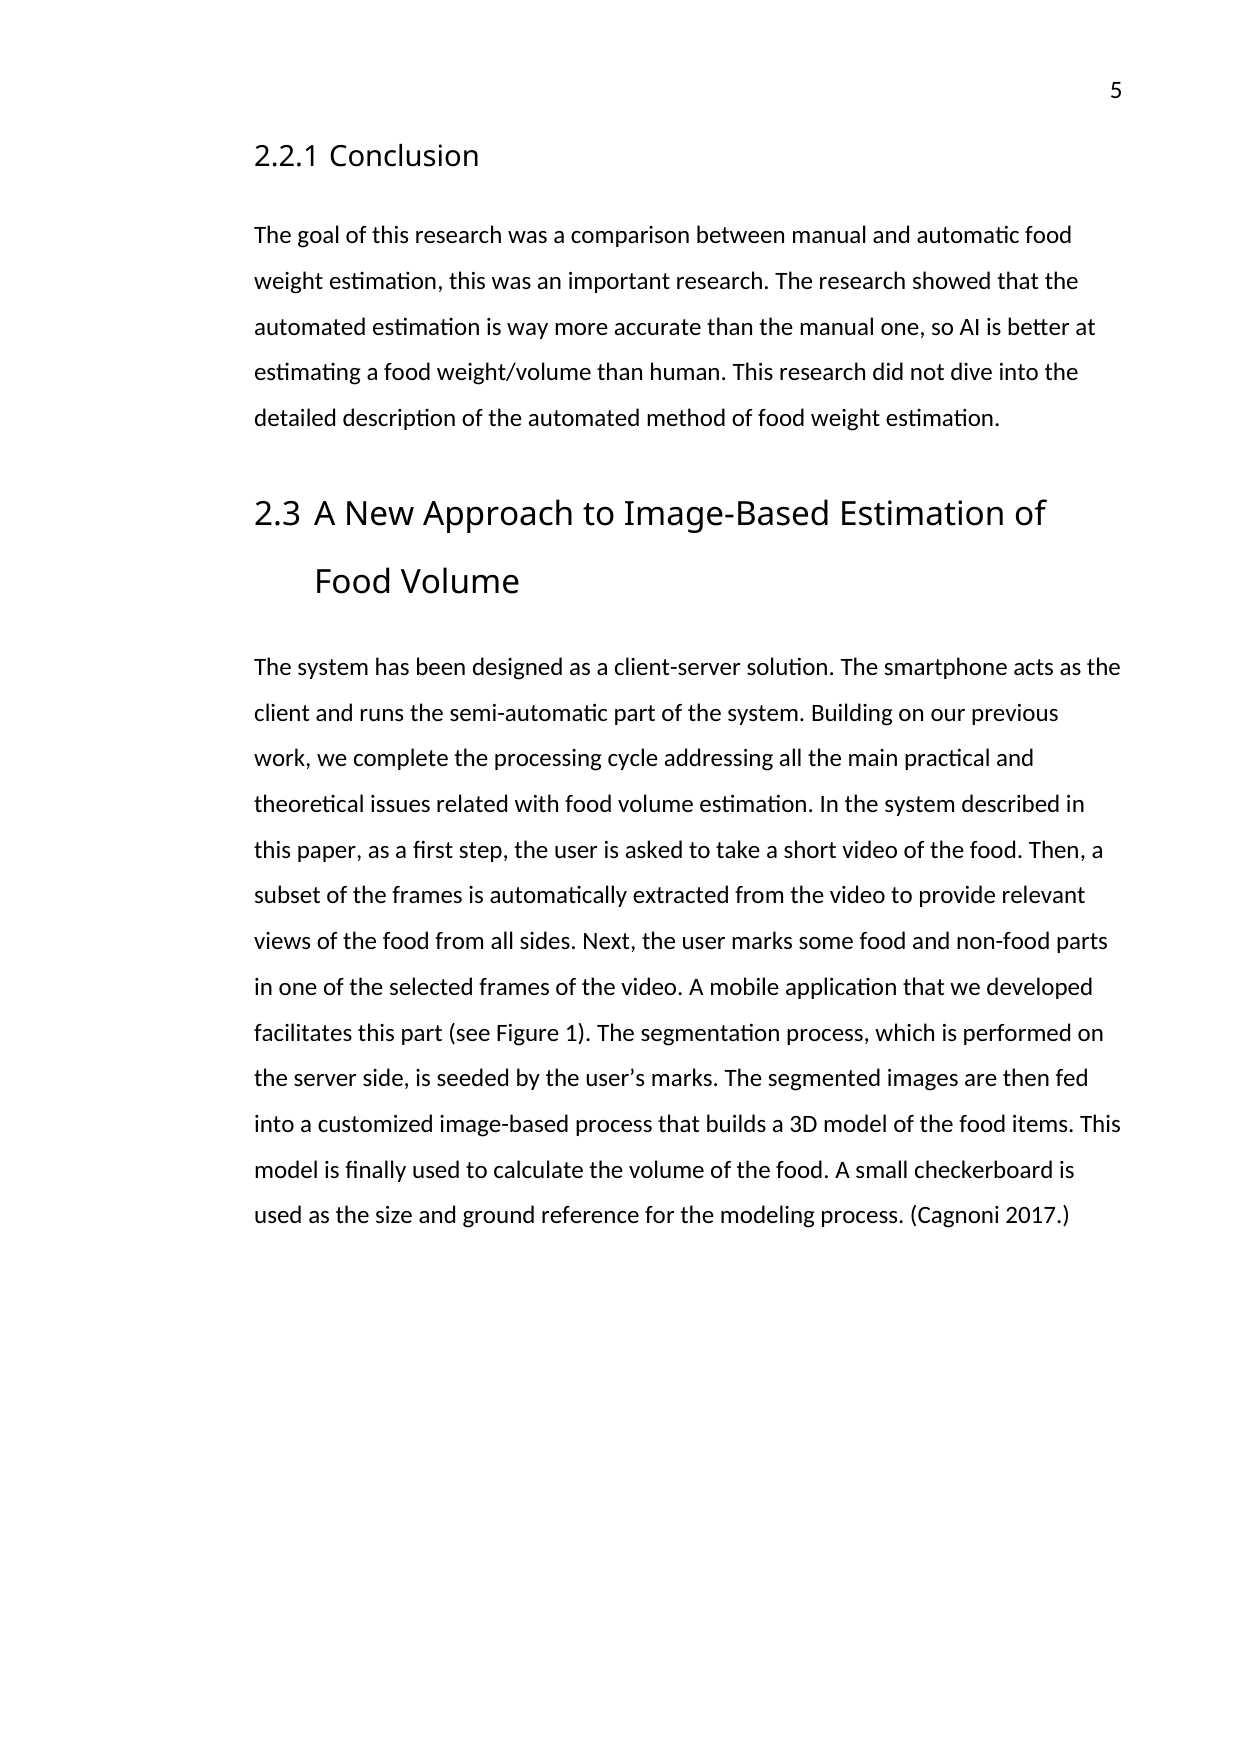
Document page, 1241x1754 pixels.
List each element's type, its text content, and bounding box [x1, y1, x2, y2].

text The system has been designed as a client-server solution. The smartphone acts as the client and runs the semi-automatic part of the system. Building on our previous work, we complete the processing cycle addressing all the main practical and theoretical issues related with food volume estimation. In the system described in this paper, as a first step, the user is asked to take a short video of the food. Then, a subset of the frames is automatically extracted from the video to provide relevant views of the food from all sides. Next, the user marks some food and non-food parts in one of the selected frames of the video. A mobile application that we developed facilitates this part (see Figure 1). The segmentation process, which is performed on the server side, is seeded by the user’s marks. The segmented images are then fed into a customized image-based process that builds a 3D model of the food items. This model is finally used to calculate the volume of the food. A small checkerboard is used as the size and ground reference for the modeling process. (Cagnoni 2017.) [254, 651, 1122, 1230]
text The goal of this research was a comparison between manual and automatic food weight estimation, this was an important research. The research showed that the automated estimation is way more accurate than the manual one, so AI is better at estimating a food weight/volume than human. This research did not dive into the detailed description of the automated method of food weight estimation. [254, 219, 1122, 433]
subtitle Conclusion [254, 135, 1122, 174]
subtitle A New Approach to Image-Based Estimation of Food Volume [254, 490, 1122, 603]
